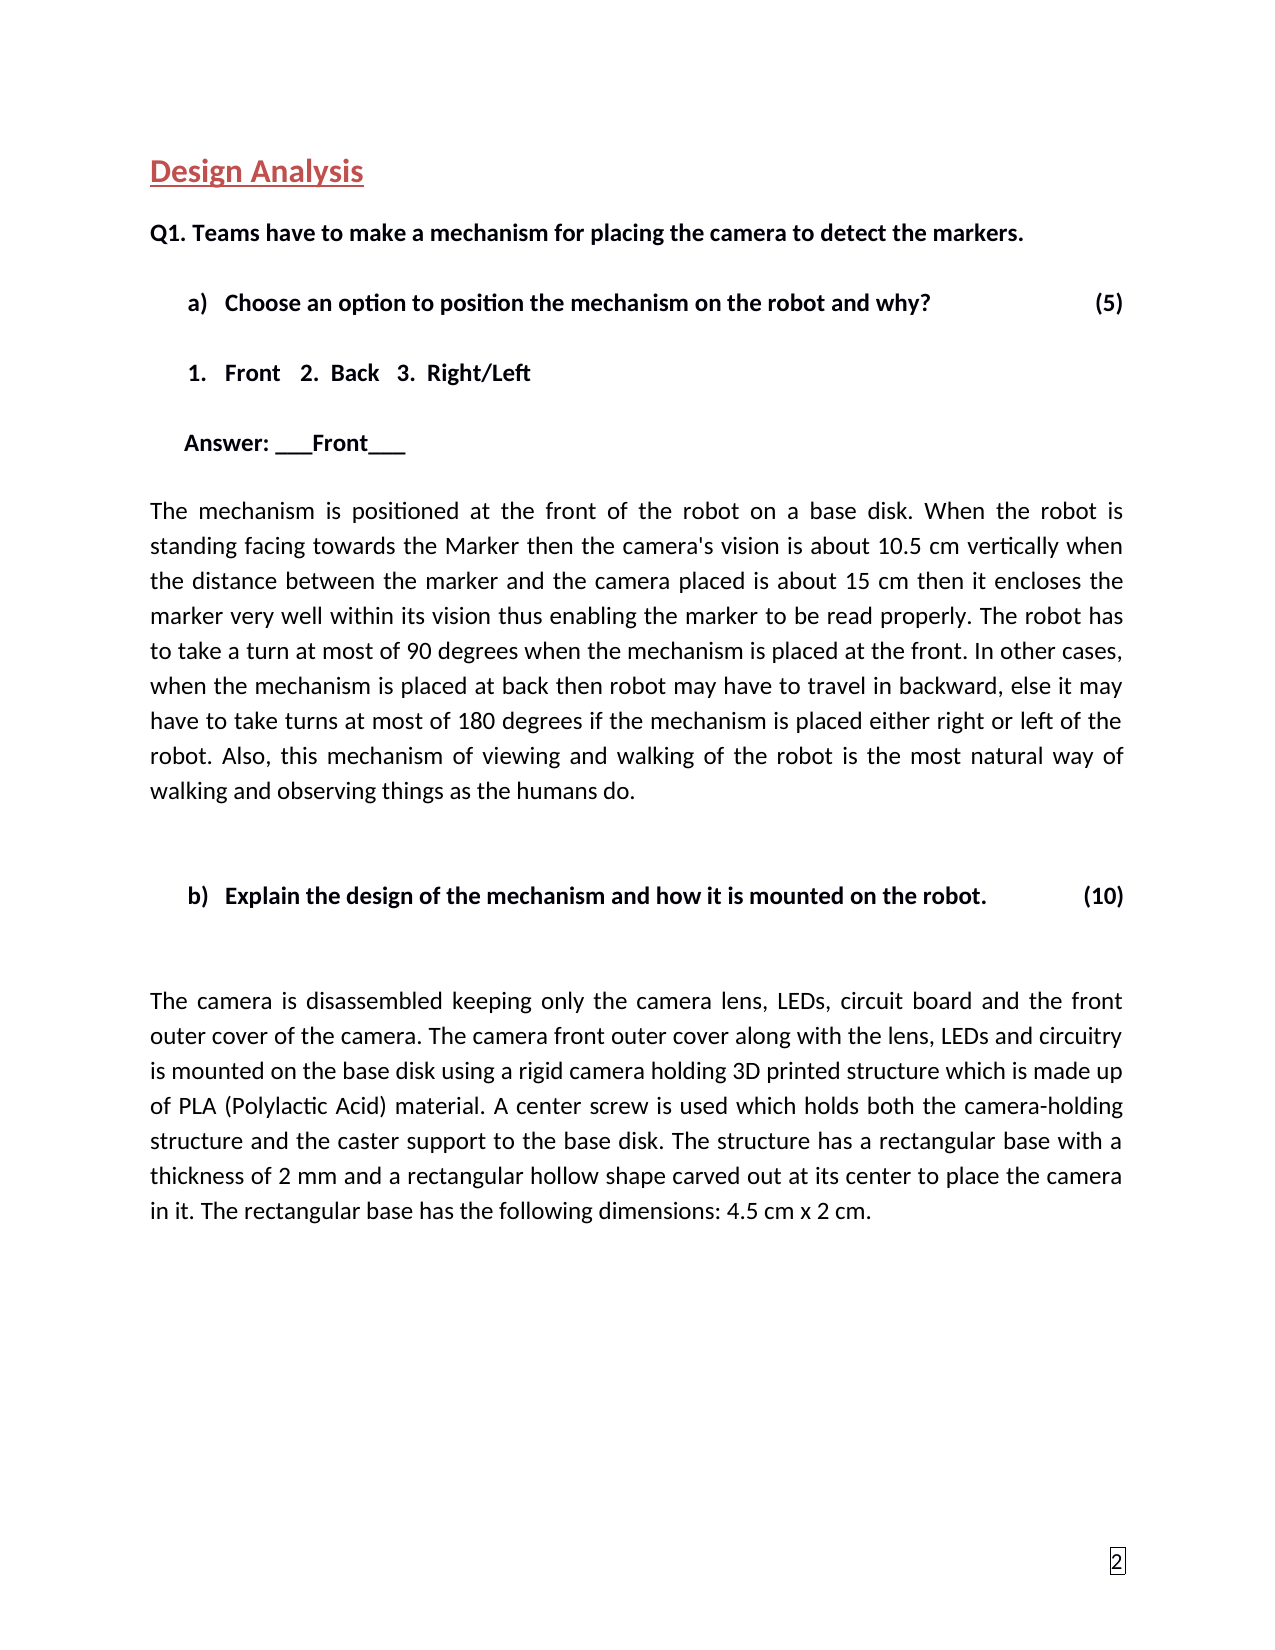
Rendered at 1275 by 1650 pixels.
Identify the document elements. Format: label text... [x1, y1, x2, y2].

text The mechanism is positioned at the front of the robot on a base disk. When the robot is standing facing towards the Marker then the camera's vision is about 10.5 cm vertically when the distance between the marker and the camera placed is about 15 cm then it encloses the marker very well within its vision thus enabling the marker to be read properly. The robot has to take a turn at most of 90 degrees when the mechanism is placed at the front. In other cases, when the mechanism is placed at back then robot may have to travel in backward, else it may have to take turns at most of 180 degrees if the mechanism is placed either right or left of the robot. Also, this mechanism of viewing and walking of the robot is the most natural way of walking and observing things as the humans do. [150, 495, 1125, 805]
text Q1. Teams have to make a mechanism for placing the camera to detect the markers. [150, 218, 1125, 248]
list Explain the design of the mechanism and how it is mounted on the robot. (10) [187, 880, 1125, 945]
text Answer: ___Front___ [150, 428, 1125, 458]
list Choose an option to position the mechanism on the robot and why? (5) [187, 288, 1125, 318]
list Front 2. Back 3. Right/Left [187, 358, 1125, 388]
text The camera is disassembled keeping only the camera lens, LEDs, circuit board and the front outer cover of the camera. The camera front outer cover along with the lens, LEDs and circuitry is mounted on the base disk using a rigid camera holding 3D printed structure which is made up of PLA (Polylactic Acid) material. A center screw is used which holds both the camera-holding structure and the caster support to the base disk. The structure has a rectangular base with a thickness of 2 mm and a rectangular hollow shape carved out at its center to place the camera in it. The rectangular base has the following dimensions: 4.5 cm x 2 cm. [150, 985, 1125, 1225]
text Design Analysis [150, 150, 1125, 191]
